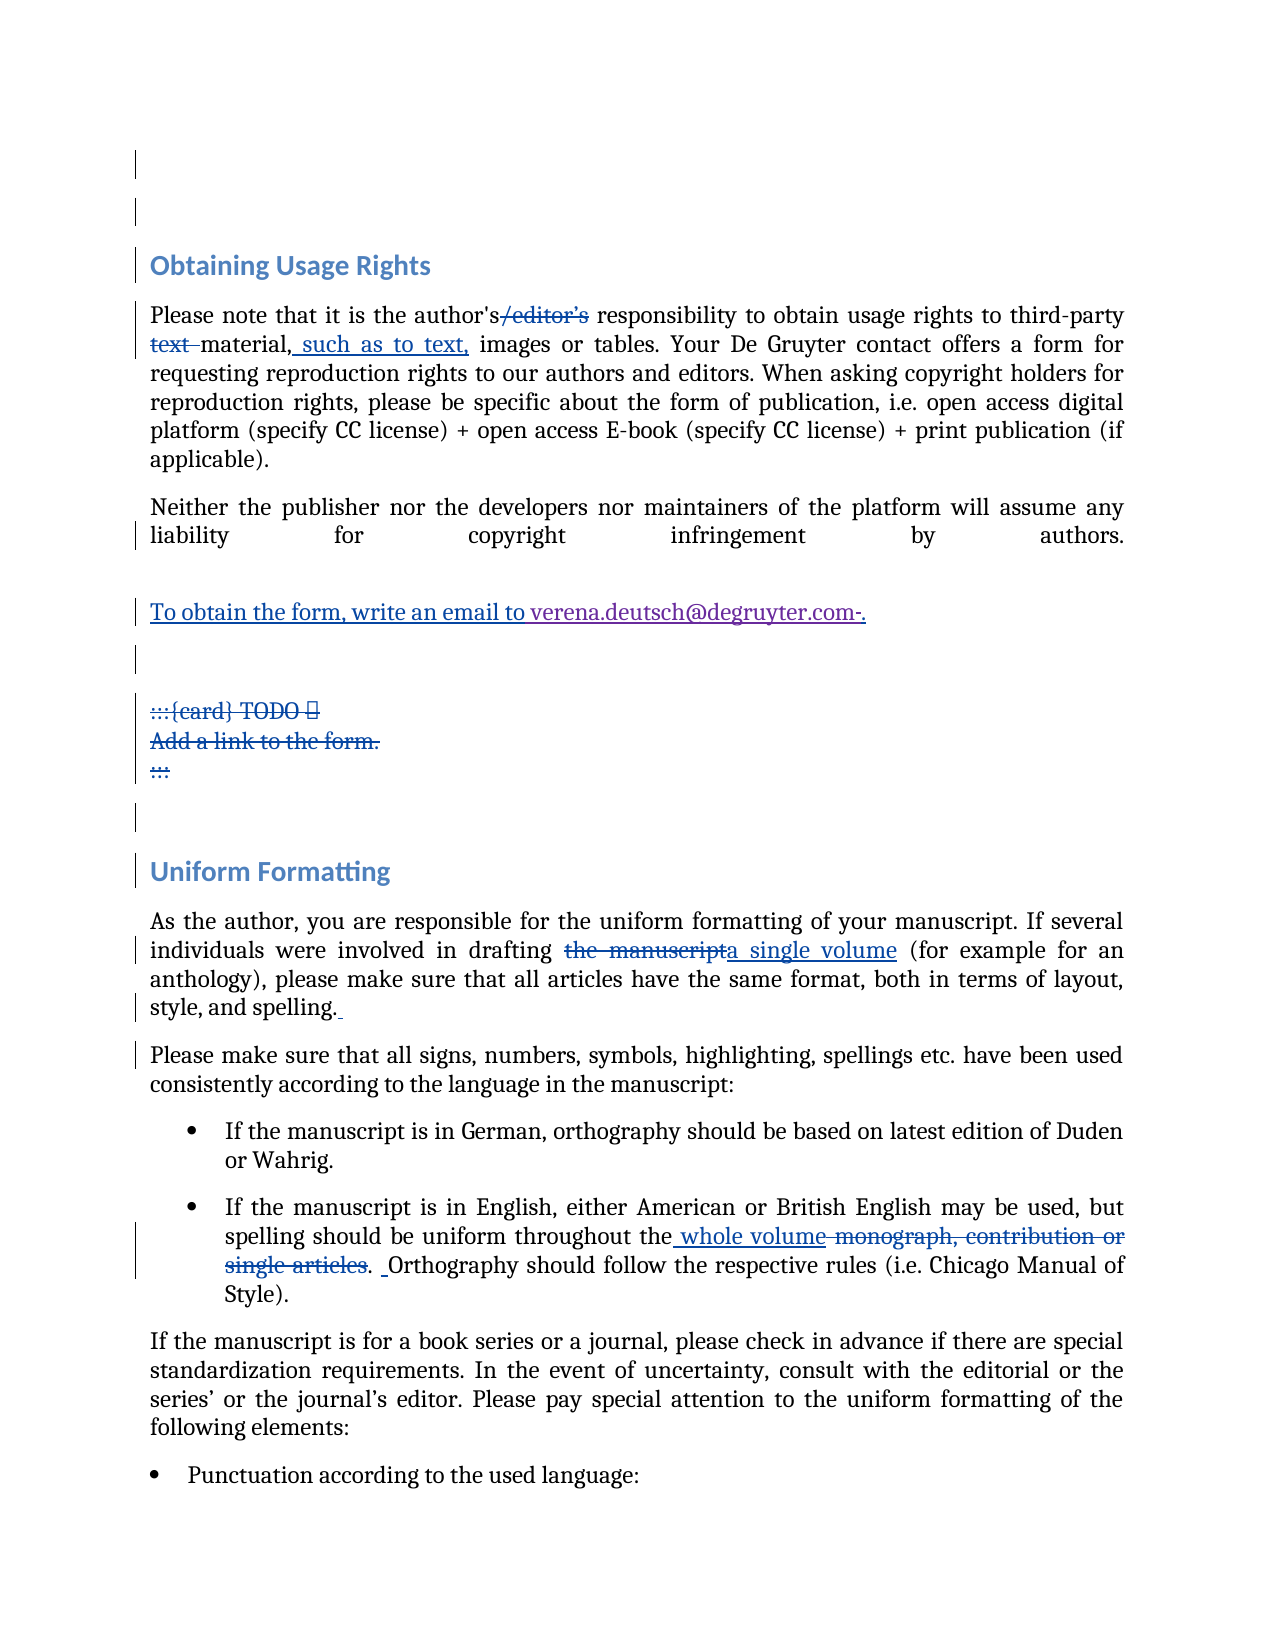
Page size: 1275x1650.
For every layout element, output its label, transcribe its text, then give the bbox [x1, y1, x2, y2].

text As the author, you are responsible for the uniform formatting of your manuscript. If several individuals were involved in drafting (for example for an anthology), please make sure that all articles have the same format, both in terms of layout, style, and spelling. [150, 907, 1125, 1022]
subtitle Obtaining Usage Rights [150, 247, 1125, 283]
list Punctuation according to the used language: [150, 1461, 1125, 1489]
text Neither the publisher nor the developers nor maintainers of the platform will assume any liability for copyright infringement by authors. [150, 493, 1125, 579]
subtitle Uniform Formatting [150, 853, 1125, 888]
list If the manuscript is in German, orthography should be based on latest edition of Duden or Wahrig. [187, 1117, 1125, 1174]
text Please make sure that all signs, numbers, symbols, highlighting, spellings etc. have been used consistently according to the language in the manuscript: [150, 1041, 1125, 1098]
text Please note that it is the author's responsibility to obtain usage rights to third-party material, images or tables. Your De Gruyter contact offers a form for requesting reproduction rights to our authors and editors. When asking copyright holders for reproduction rights, please be specific about the form of publication, i.e. open access digital platform (specify CC license) + open access E-book (specify CC license) + print publication (if applicable). [150, 301, 1125, 474]
text If the manuscript is for a book series or a journal, please check in advance if there are special standardization requirements. In the event of uncertainty, consult with the editorial or the series’ or the journal’s editor. Please pay special attention to the uniform formatting of the following elements: [150, 1327, 1125, 1442]
list If the manuscript is in English, either American or British English may be used, but spelling should be uniform throughout the. Orthography should follow the respective rules (i.e. Chicago Manual of Style). [187, 1193, 1125, 1308]
